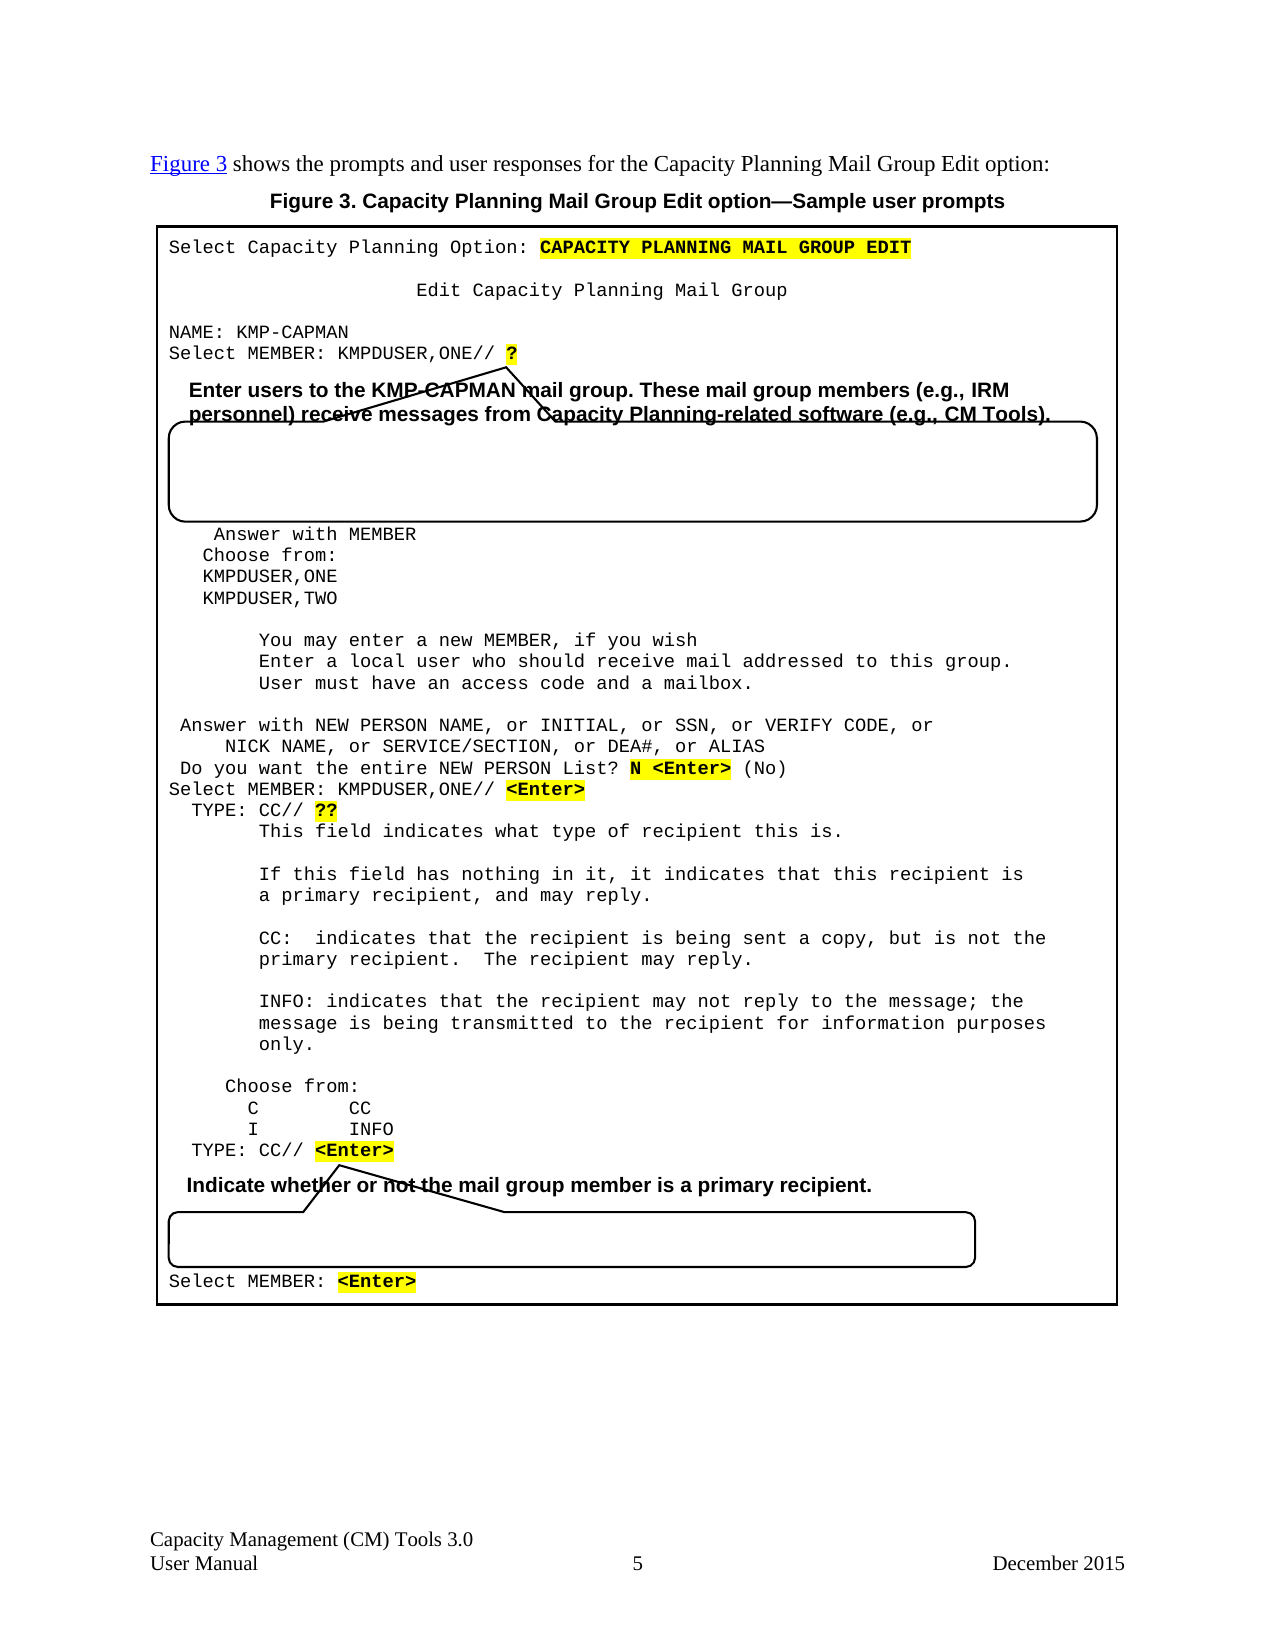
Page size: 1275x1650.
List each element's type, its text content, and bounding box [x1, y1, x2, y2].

text This field indicates what type of recipient this is. [158, 810, 1116, 843]
text Enter a local user who should receive mail addressed to this group. [158, 640, 1116, 661]
text Select Capacity Planning Option: CAPACITY PLANNING MAIL GROUP EDIT [158, 228, 1116, 259]
text Select MEMBER: KMPDUSER,// <Enter> [158, 767, 1116, 788]
text : indicates that the recipient may not reply to the message; the [158, 980, 1116, 1001]
text You may enter a new MEMBER, if you wish [158, 618, 1116, 640]
text Choose from: [158, 1065, 1116, 1086]
text Figure 3 shows the prompts and user responses for the Capacity Planning Mail Group Edit option: [150, 150, 1125, 176]
text C CC [158, 1086, 1116, 1107]
text Choose from: [158, 533, 1116, 555]
text Select MEMBER: KMPDUSER,// ? [158, 332, 1116, 365]
text Answer with PERSON NAME, or INITIAL, or , or VERIFY CODE, or [158, 703, 1116, 725]
text NAME, or SERVICE/SECTION, or DEA#, or ALIAS [158, 725, 1116, 746]
text User must have an access code and a mailbox. [158, 661, 1116, 695]
text Select MEMBER: <Enter> [158, 1259, 1116, 1303]
text message is being transmitted to the recipient for information purposes [158, 1001, 1116, 1022]
text Figure 3. Capacity Planning Mail Group Edit option—Sample user prompts [150, 189, 1125, 213]
text a primary recipient, and may reply. [158, 873, 1116, 907]
text Answer with MEMBER [158, 512, 1116, 533]
text primary recipient. The recipient may reply. [158, 937, 1116, 971]
text NAME: -CAPMAN [158, 310, 1116, 332]
text Do you want the entire PERSON List? N <Enter> (No) [158, 746, 1116, 767]
text KMPDUSER,TWO [158, 576, 1116, 610]
text TYPE: CC// <Enter> [158, 1128, 1116, 1162]
text Edit Capacity Planning Mail Group [158, 268, 1116, 302]
text If this field has nothing in it, it indicates that this recipient is [158, 852, 1116, 873]
text only. [158, 1022, 1116, 1056]
text TYPE: CC// ?? [158, 788, 1116, 810]
text KMPDUSER, [158, 555, 1116, 576]
text CC: indicates that the recipient is being sent a copy, but is not the [158, 916, 1116, 937]
text I [158, 1107, 1116, 1128]
